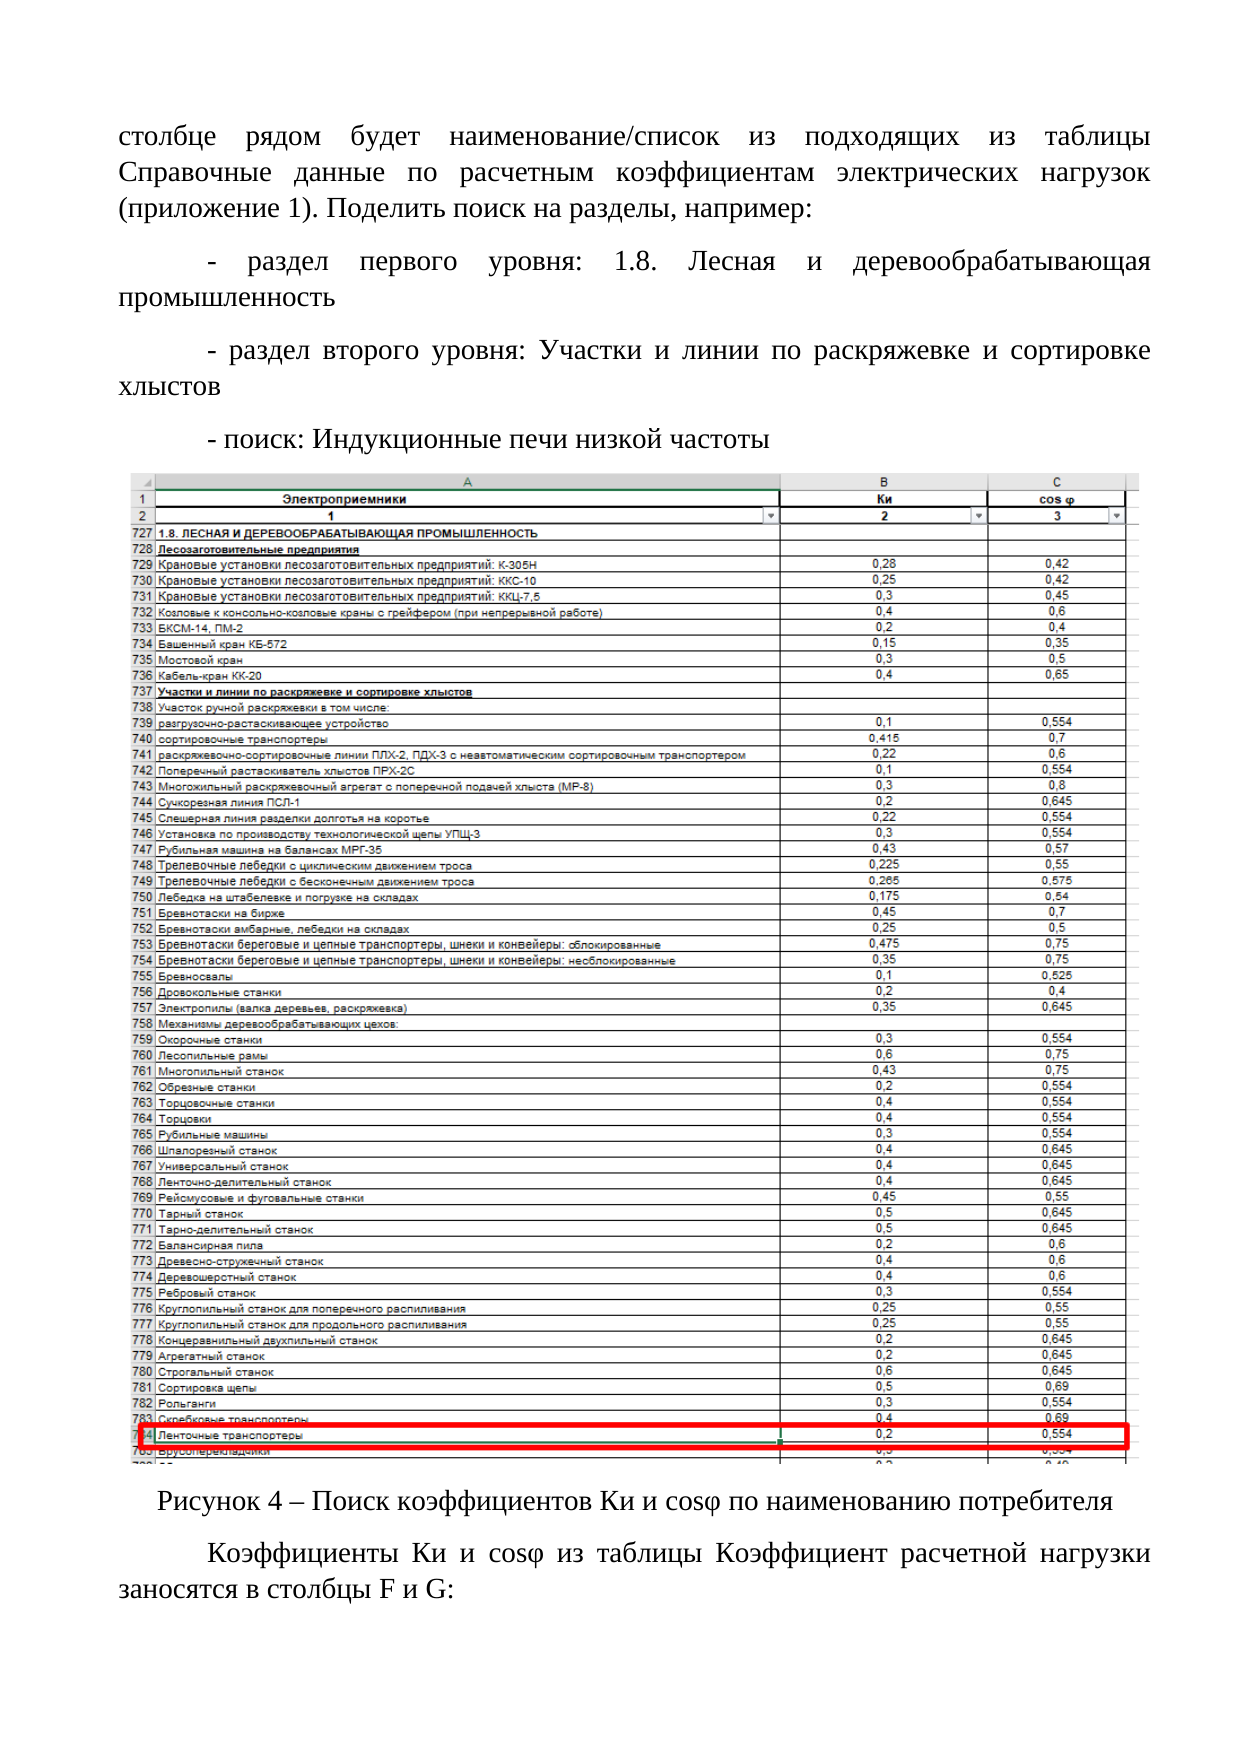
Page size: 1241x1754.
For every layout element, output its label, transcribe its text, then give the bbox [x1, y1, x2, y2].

text Коэффициенты Ки и cosφ из таблицы Коэффициент расчетной нагрузки заносятся в столбцы F и G: [118, 1535, 1152, 1605]
picture [130, 473, 1140, 1464]
text Рисунок 4 – Поиск коэффициентов Ки и cosφ по наименованию потребителя [118, 1483, 1152, 1516]
text - раздел второго уровня: Участки и линии по раскряжевке и сортировке хлыстов [118, 332, 1152, 402]
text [118, 118, 1152, 224]
text - раздел первого уровня: 1.8. Лесная и деревообрабатывающая промышленность [118, 243, 1152, 313]
text - поиск: Индукционные печи низкой частоты [118, 421, 1152, 455]
